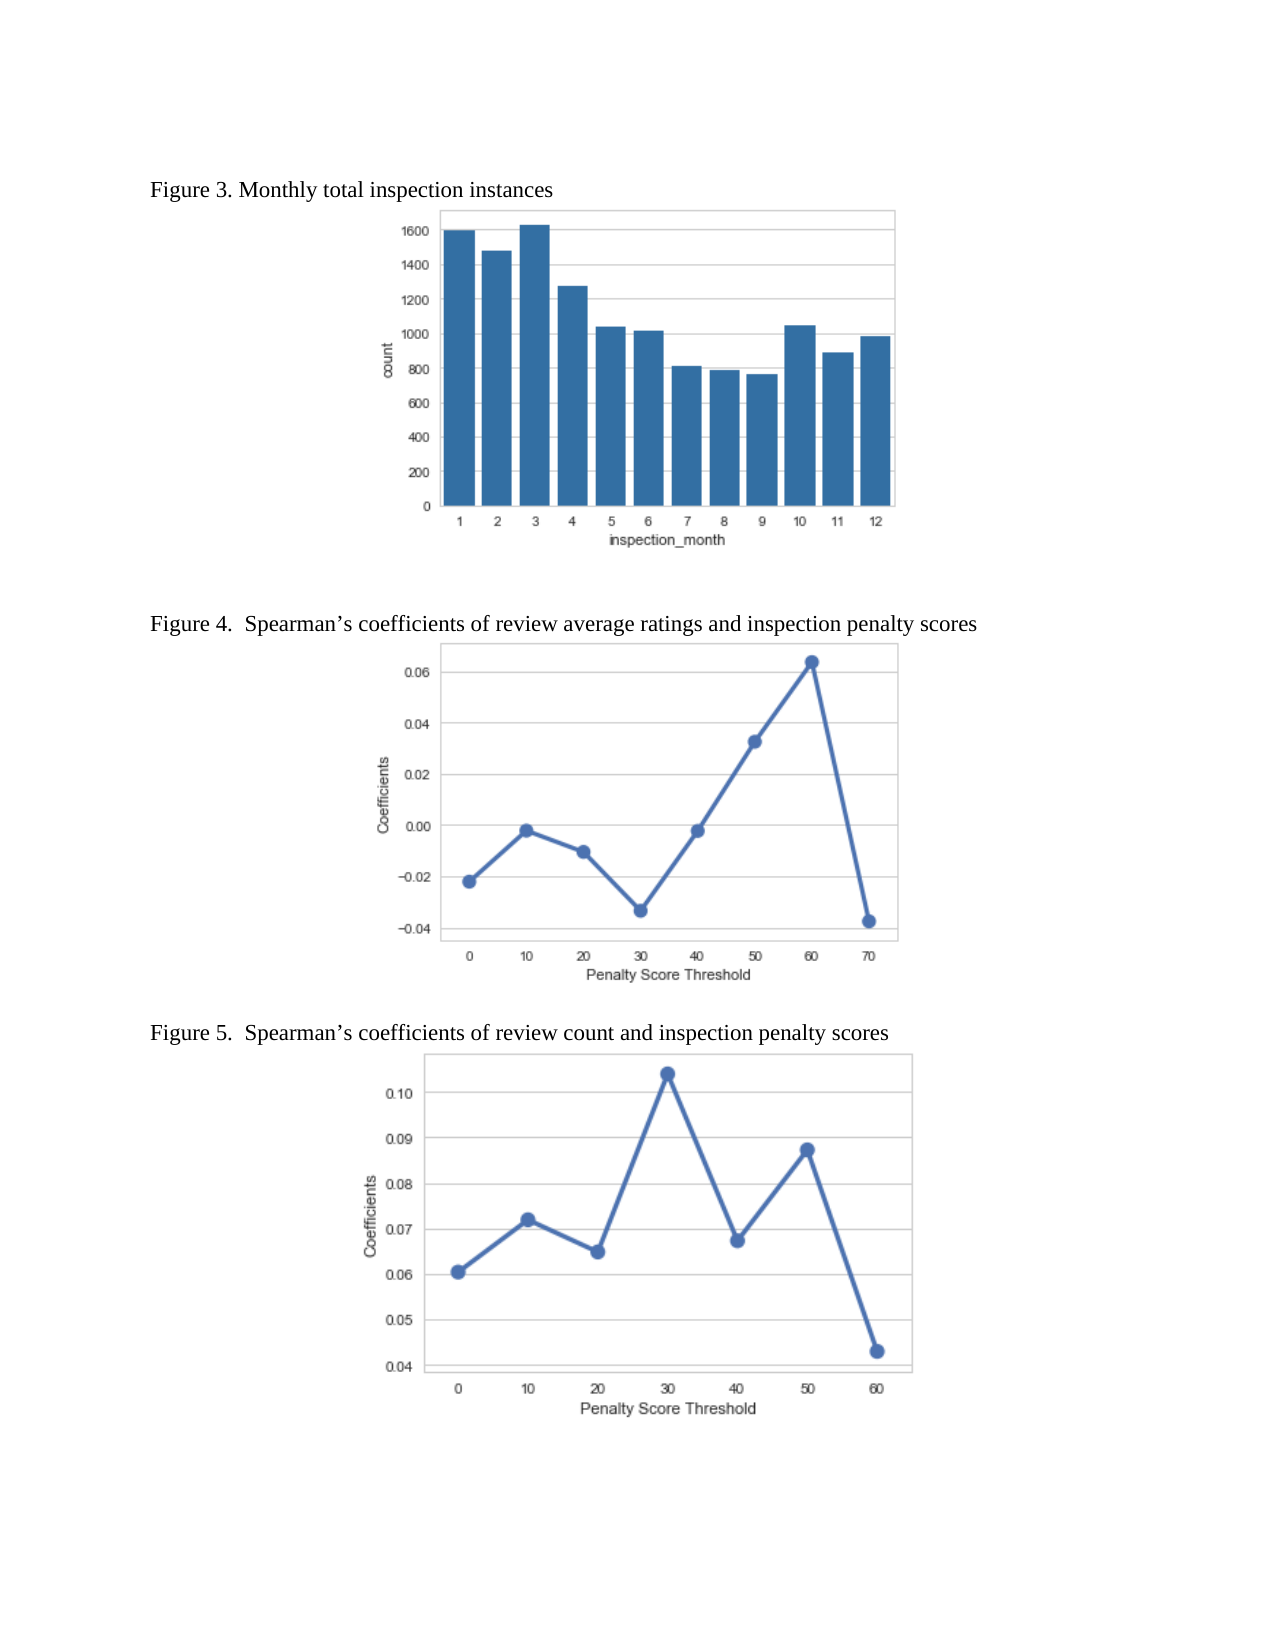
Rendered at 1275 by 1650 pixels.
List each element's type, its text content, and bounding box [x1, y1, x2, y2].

picture [372, 202, 903, 556]
picture [354, 1045, 922, 1426]
text Figure 4. Spearman’s coefficients of review average ratings and inspection penalty scores [150, 609, 1125, 636]
picture [368, 636, 907, 991]
text Figure 5. Spearman’s coefficients of review count and inspection penalty scores [150, 1019, 1125, 1046]
text Figure 3. Monthly total inspection instances [150, 176, 1125, 203]
